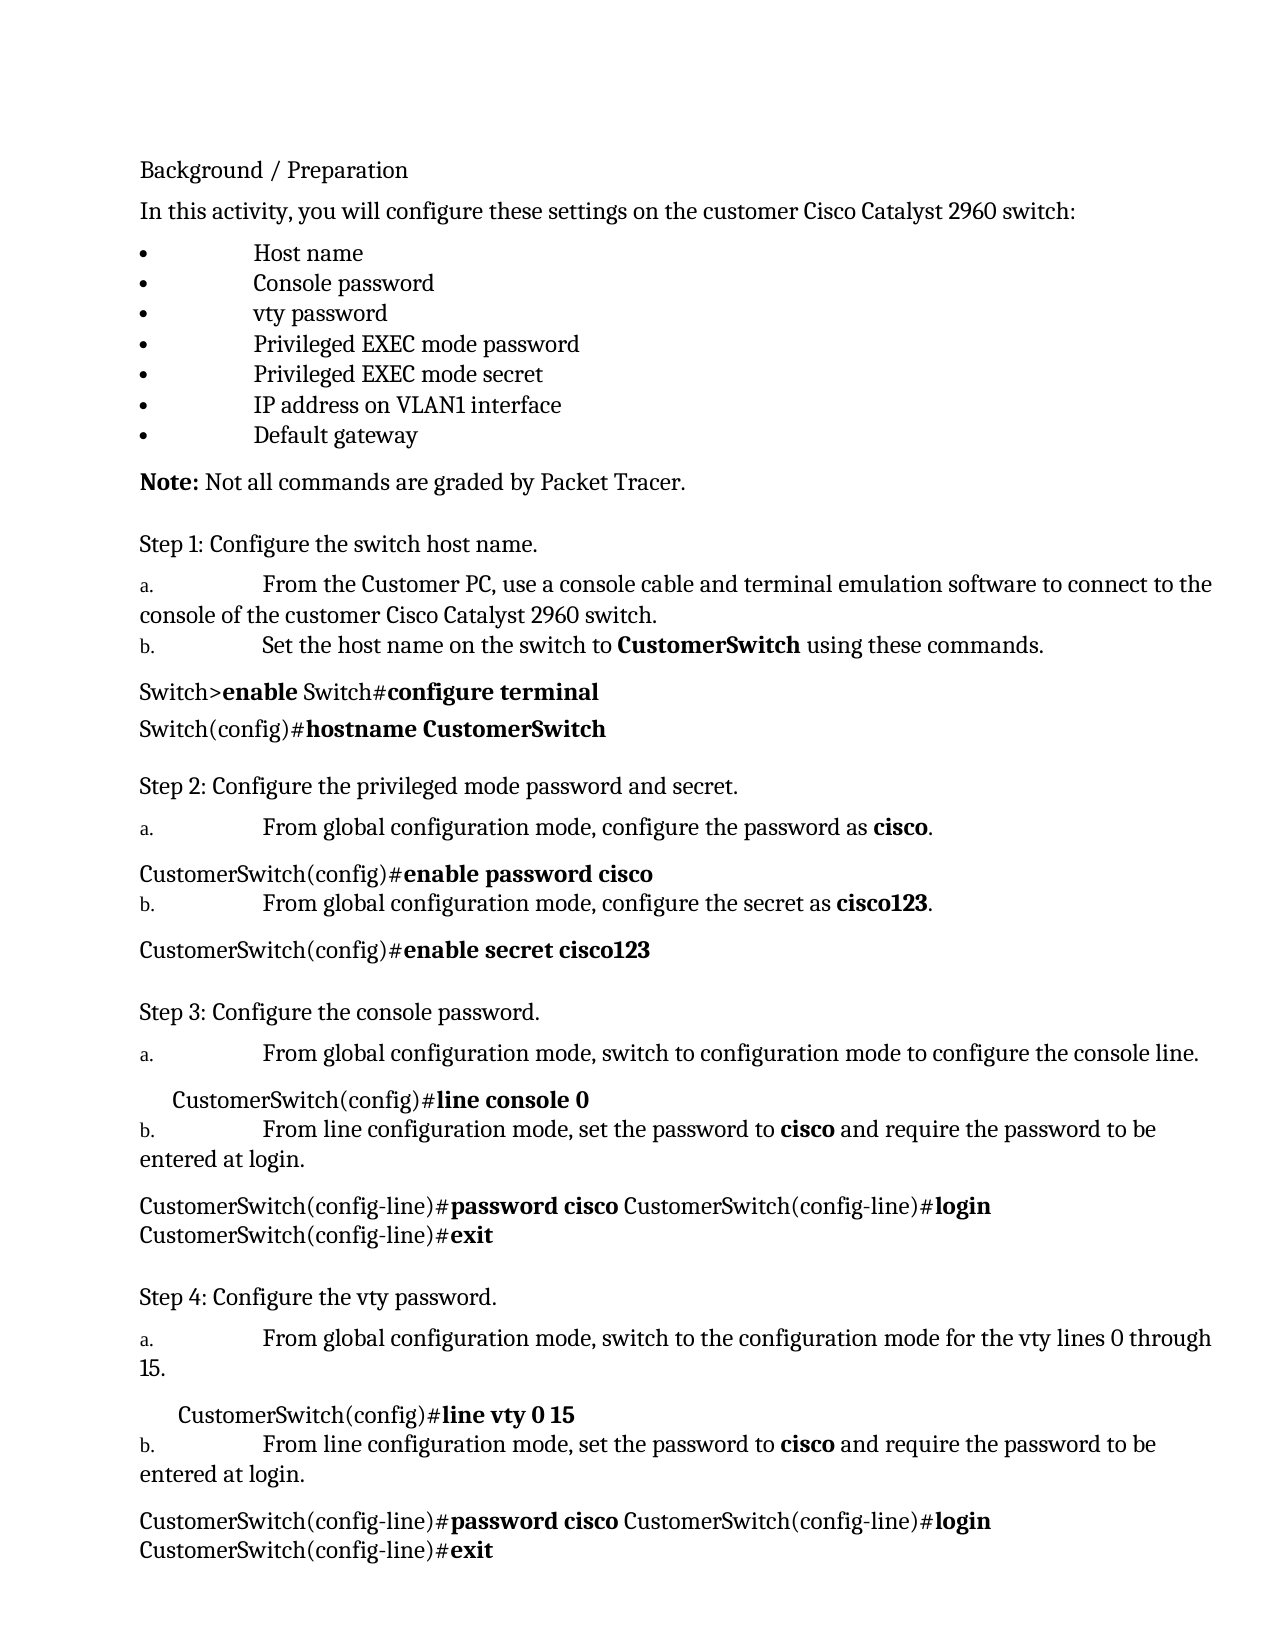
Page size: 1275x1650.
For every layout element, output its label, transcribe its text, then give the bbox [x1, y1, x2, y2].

text CustomerSwitch(config-line)#password cisco CustomerSwitch(config-line)#login CustomerSwitch(config-line)#exit [139, 1192, 1212, 1249]
subtitle Background / Preparation [139, 156, 1212, 185]
subtitle Step 1: Configure the switch host name. [139, 530, 1212, 558]
text CustomerSwitch(config)#enable password cisco [139, 860, 1212, 889]
list From line configuration mode, set the password to cisco and require the password to be entered at login. [139, 1430, 1212, 1489]
text In this activity, you will configure these settings on the customer Cisco Catalyst 2960 switch: [139, 197, 1212, 226]
text Switch(config)#hostname CustomerSwitch [139, 714, 1212, 743]
list Set the host name on the switch to CustomerSwitch using these commands. [139, 631, 1212, 660]
text CustomerSwitch(config)#line vty 0 15 [139, 1401, 1212, 1430]
text Switch>enable Switch#configure terminal [139, 678, 1212, 707]
text CustomerSwitch(config-line)#password cisco CustomerSwitch(config-line)#login CustomerSwitch(config-line)#exit [139, 1507, 1212, 1565]
text CustomerSwitch(config)#line console 0 [139, 1086, 1212, 1114]
list From line configuration mode, set the password to cisco and require the password to be entered at login. [139, 1114, 1212, 1174]
list From global configuration mode, configure the password as cisco. [139, 813, 1212, 842]
list Console password [139, 269, 1212, 298]
list IP address on VLAN1 interface [139, 391, 1212, 419]
list vty password [139, 299, 1212, 328]
list From global configuration mode, configure the secret as cisco123. [139, 889, 1212, 917]
list Privileged EXEC mode password [139, 330, 1212, 358]
subtitle Step 2: Configure the privileged mode password and secret. [139, 772, 1212, 801]
list From global configuration mode, switch to configuration mode to configure the console line. [139, 1039, 1212, 1067]
text CustomerSwitch(config)#enable secret cisco123 [139, 936, 1212, 964]
subtitle Step 3: Configure the console password. [139, 998, 1212, 1027]
list Default gateway [139, 421, 1212, 450]
list From global configuration mode, switch to the configuration mode for the vty lines 0 through 15. [139, 1323, 1212, 1383]
list Host name [139, 238, 1212, 267]
text Note: Not all commands are graded by Packet Tracer. [139, 468, 1212, 497]
subtitle Step 4: Configure the vty password. [139, 1283, 1212, 1311]
list Privileged EXEC mode secret [139, 360, 1212, 389]
list From the Customer PC, use a console cable and terminal emulation software to connect to the console of the customer Cisco Catalyst 2960 switch. [139, 570, 1212, 629]
